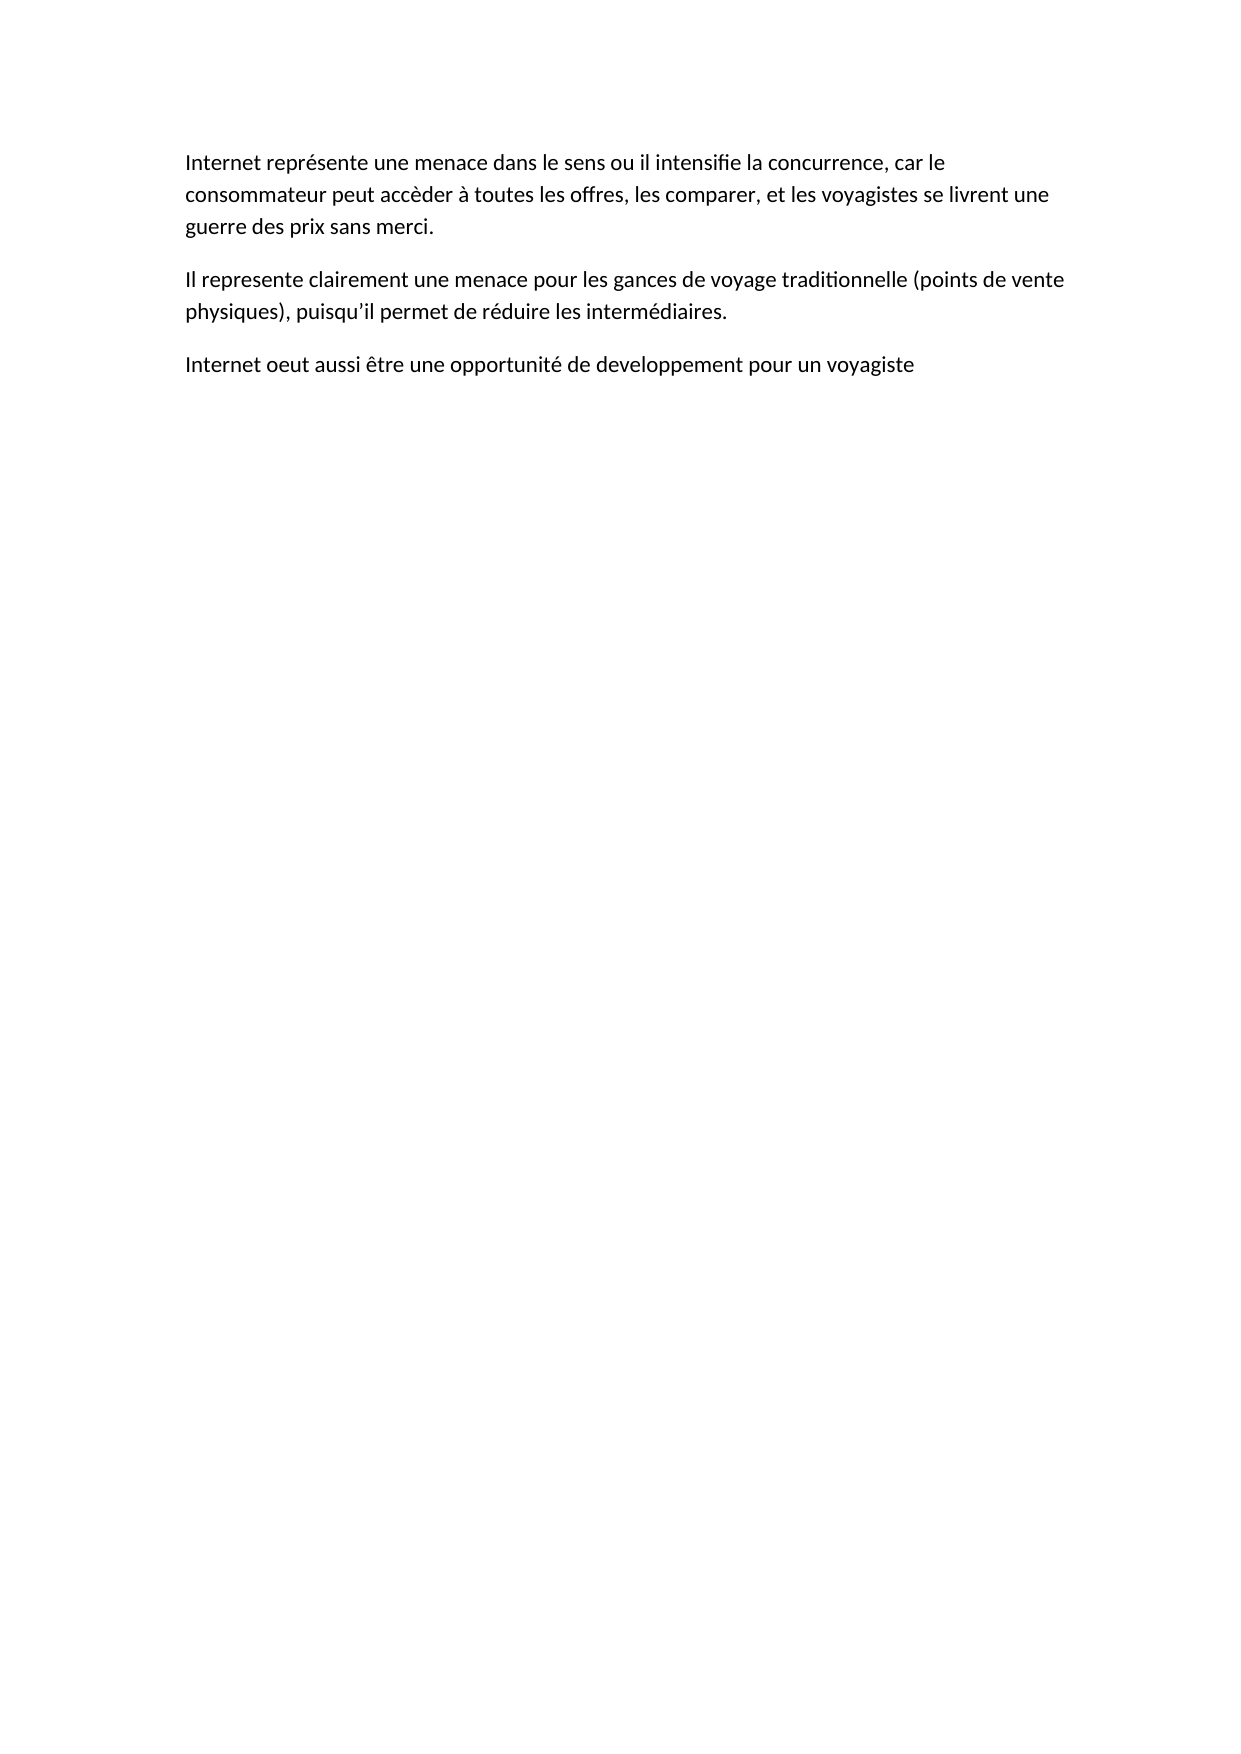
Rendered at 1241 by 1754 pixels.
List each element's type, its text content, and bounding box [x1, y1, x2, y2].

text Internet oeut aussi être une opportunité de developpement pour un voyagiste [185, 350, 1093, 378]
text Il represente clairement une menace pour les gances de voyage traditionnelle (points de vente physiques), puisqu’il permet de réduire les intermédiaires. [185, 265, 1093, 325]
text Internet représente une menace dans le sens ou il intensifie la concurrence, car le consommateur peut accèder à toutes les offres, les comparer, et les voyagistes se livrent une guerre des prix sans merci. [185, 148, 1093, 240]
